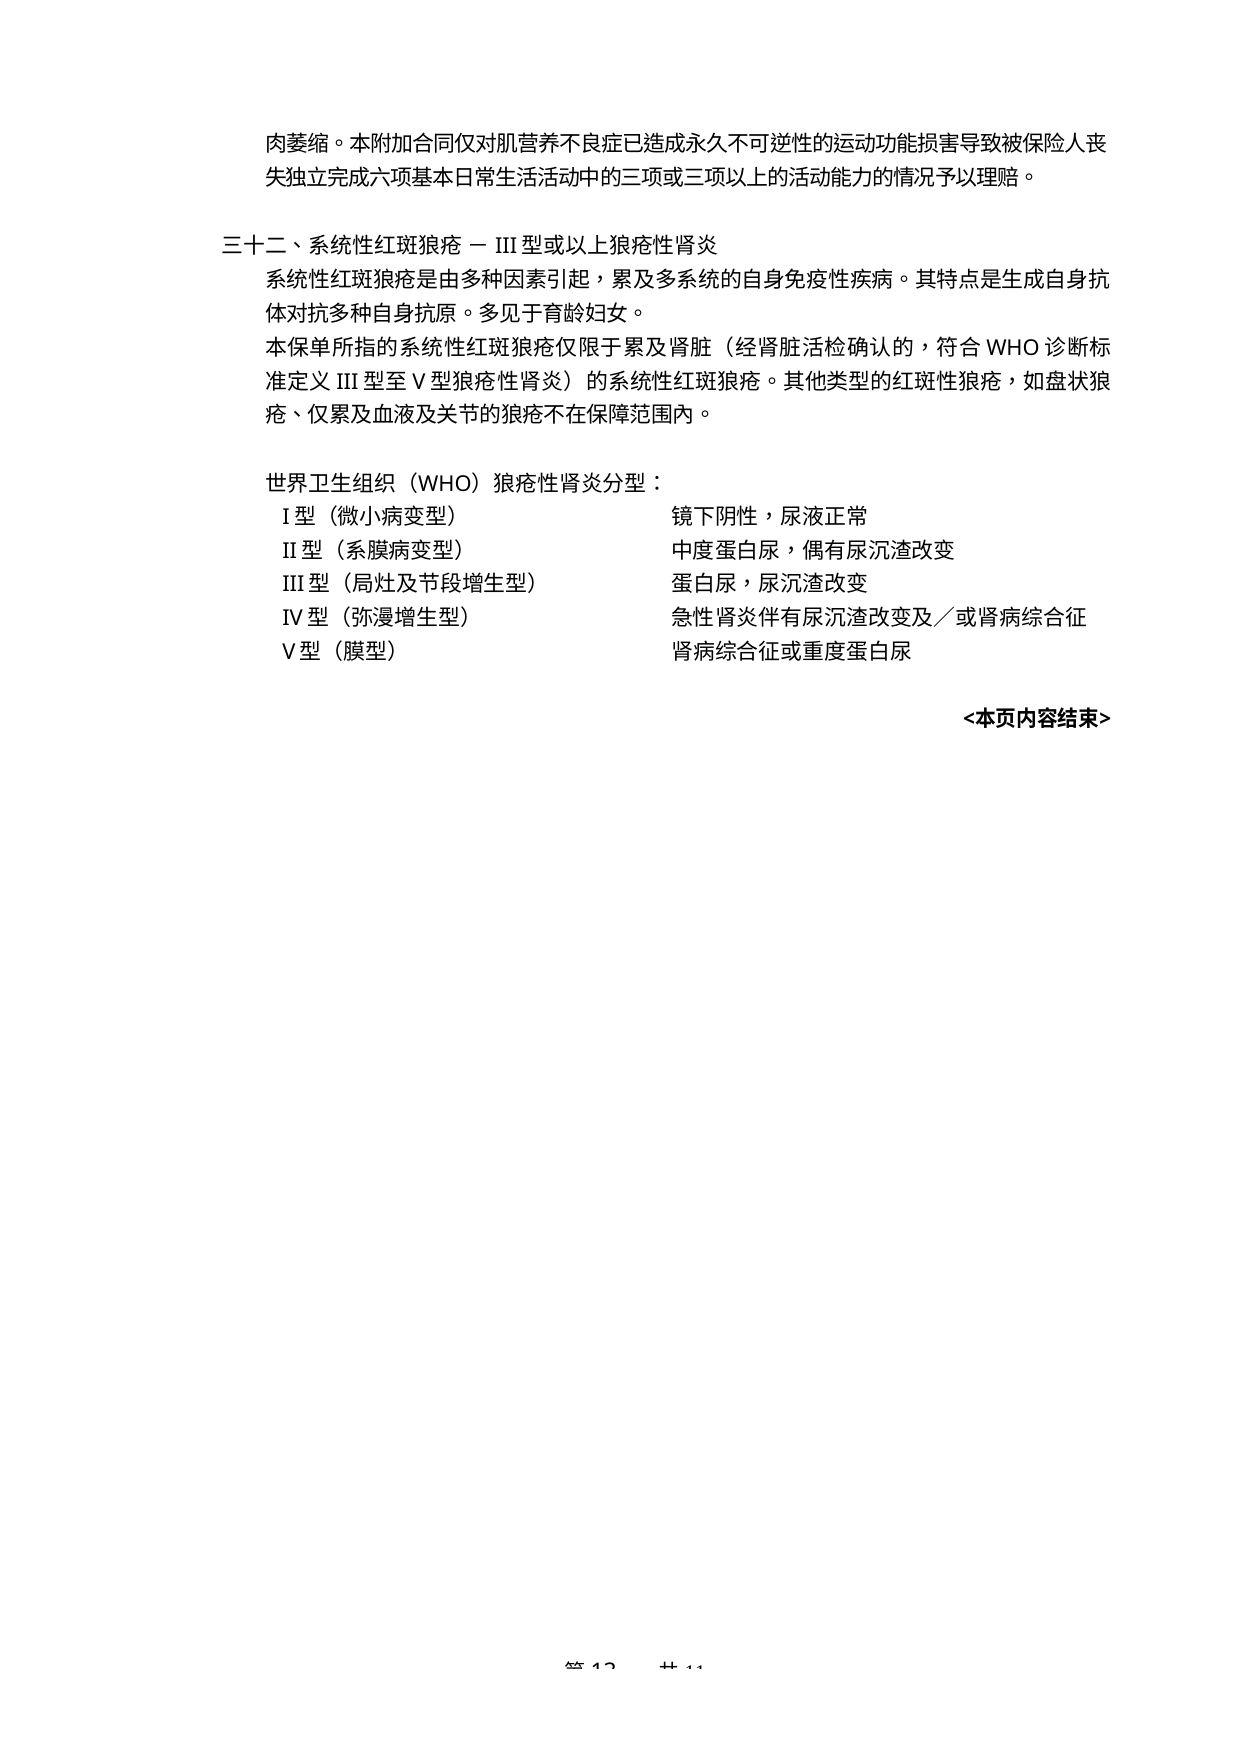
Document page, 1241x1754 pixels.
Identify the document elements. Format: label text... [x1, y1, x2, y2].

text V型（膜型） 肾病综合征或重度蛋白尿 [282, 636, 1121, 666]
text III型（局灶及节段增生型） 蛋白尿，尿沉渣改变 [282, 568, 1121, 598]
text 系统性红斑狼疮是由多种因素引起，累及多系统的自身免疫性疾病。其特点是生成自身抗体对抗多种自身抗原。多见于育龄妇女。 [265, 264, 1111, 327]
text II型（系膜病变型） 中度蛋白尿，偶有尿沉渣改变 [282, 535, 1121, 564]
text 三十二、系统性红斑狼疮 － III型或以上狼疮性肾炎 [221, 230, 1121, 260]
subtitle <本页内容结束> [175, 703, 1111, 733]
text I型（微小病变型） 镜下阴性，尿液正常 [282, 501, 1121, 531]
text IV型（弥漫增生型） 急性肾炎伴有尿沉渣改变及／或肾病综合征 [282, 602, 1121, 632]
text 肉萎缩。本附加合同仅对肌营养不良症已造成永久不可逆性的运动功能损害导致被保险人丧失独立完成六项基本日常生活活动中的三项或三项以上的活动能力的情况予以理赔。 [265, 128, 1111, 192]
text 世界卫生组织（WHO）狼疮性肾炎分型： [265, 467, 1121, 497]
text 本保单所指的系统性红斑狼疮仅限于累及肾脏（经肾脏活检确认的，符合WHO诊断标准定义III型至V型狼疮性肾炎）的系统性红斑狼疮。其他类型的红斑性狼疮，如盘状狼疮、仅累及血液及关节的狼疮不在保障范围內。 [265, 332, 1111, 429]
